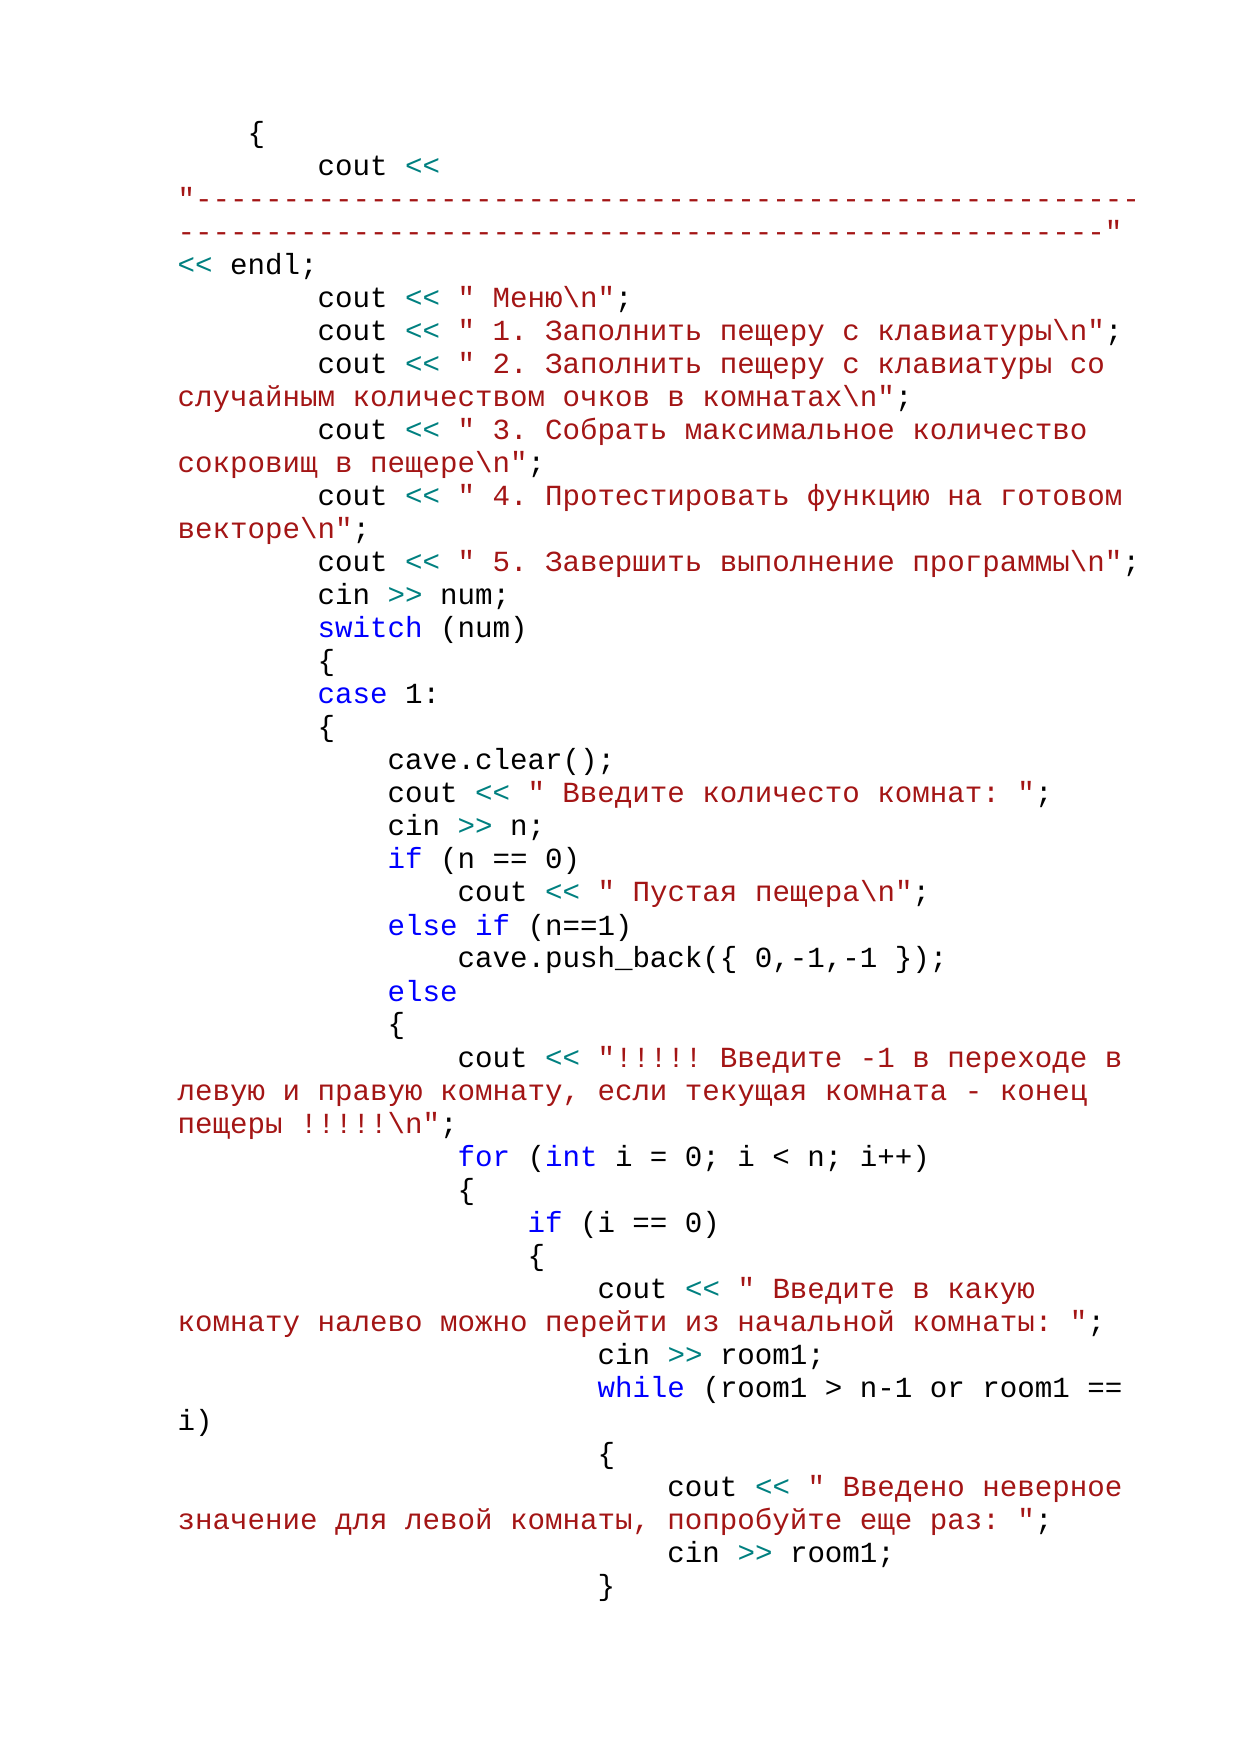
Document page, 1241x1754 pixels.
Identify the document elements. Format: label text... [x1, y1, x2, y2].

text cout << " 4. Протестировать функцию на готовом векторе\n"; [177, 481, 1152, 547]
text { [177, 646, 1152, 679]
text cout << " 5. Завершить выполнение программы\n"; [177, 547, 1152, 580]
text cout << " Введите в какую комнату налево можно перейти из начальной комнаты: "; [177, 1274, 1152, 1340]
text else if (n==1) [177, 911, 1152, 944]
text switch (num) [177, 613, 1152, 646]
text } [177, 1571, 1152, 1604]
text cout << "!!!!! Введите -1 в переходе в левую и правую комнату, если текущая комната - конец пещеры !!!!!\n"; [177, 1043, 1152, 1142]
text if (n == 0) [177, 844, 1152, 878]
text cout << " Введено неверное значение для левой комнаты, попробуйте еще раз: "; [177, 1472, 1152, 1538]
text while (room1 > n-1 or room1 == i) [177, 1373, 1152, 1439]
text { [177, 1010, 1152, 1043]
text { [177, 712, 1152, 746]
text cin >> num; [177, 580, 1152, 613]
text cout << " 1. Заполнить пещеру с клавиатуры\n"; [177, 316, 1152, 349]
text cout << " Введите количесто комнат: "; [177, 778, 1152, 812]
text { [177, 1439, 1152, 1472]
text cave.clear(); [177, 746, 1152, 778]
text { [177, 118, 1152, 151]
text cout << " 2. Заполнить пещеру с клавиатуры со случайным количеством очков в комнатах\n"; [177, 349, 1152, 415]
text { [177, 1175, 1152, 1208]
text cout << " Меню\n"; [177, 283, 1152, 316]
text else [177, 977, 1152, 1010]
text cave.push_back({ 0,-1,-1 }); [177, 944, 1152, 977]
text if (i == 0) [177, 1208, 1152, 1241]
text cout << " Пустая пещера\n"; [177, 878, 1152, 911]
text cout << " 3. Собрать максимальное количество сокровищ в пещере\n"; [177, 415, 1152, 481]
text case 1: [177, 679, 1152, 712]
text cin >> room1; [177, 1340, 1152, 1373]
text for (int i = 0; i < n; i++) [177, 1142, 1152, 1175]
text cin >> n; [177, 812, 1152, 844]
text cout << "-----------------------------------------------------------------------------------------------------------" << endl; [177, 151, 1152, 283]
text cin >> room1; [177, 1538, 1152, 1571]
text { [177, 1241, 1152, 1274]
